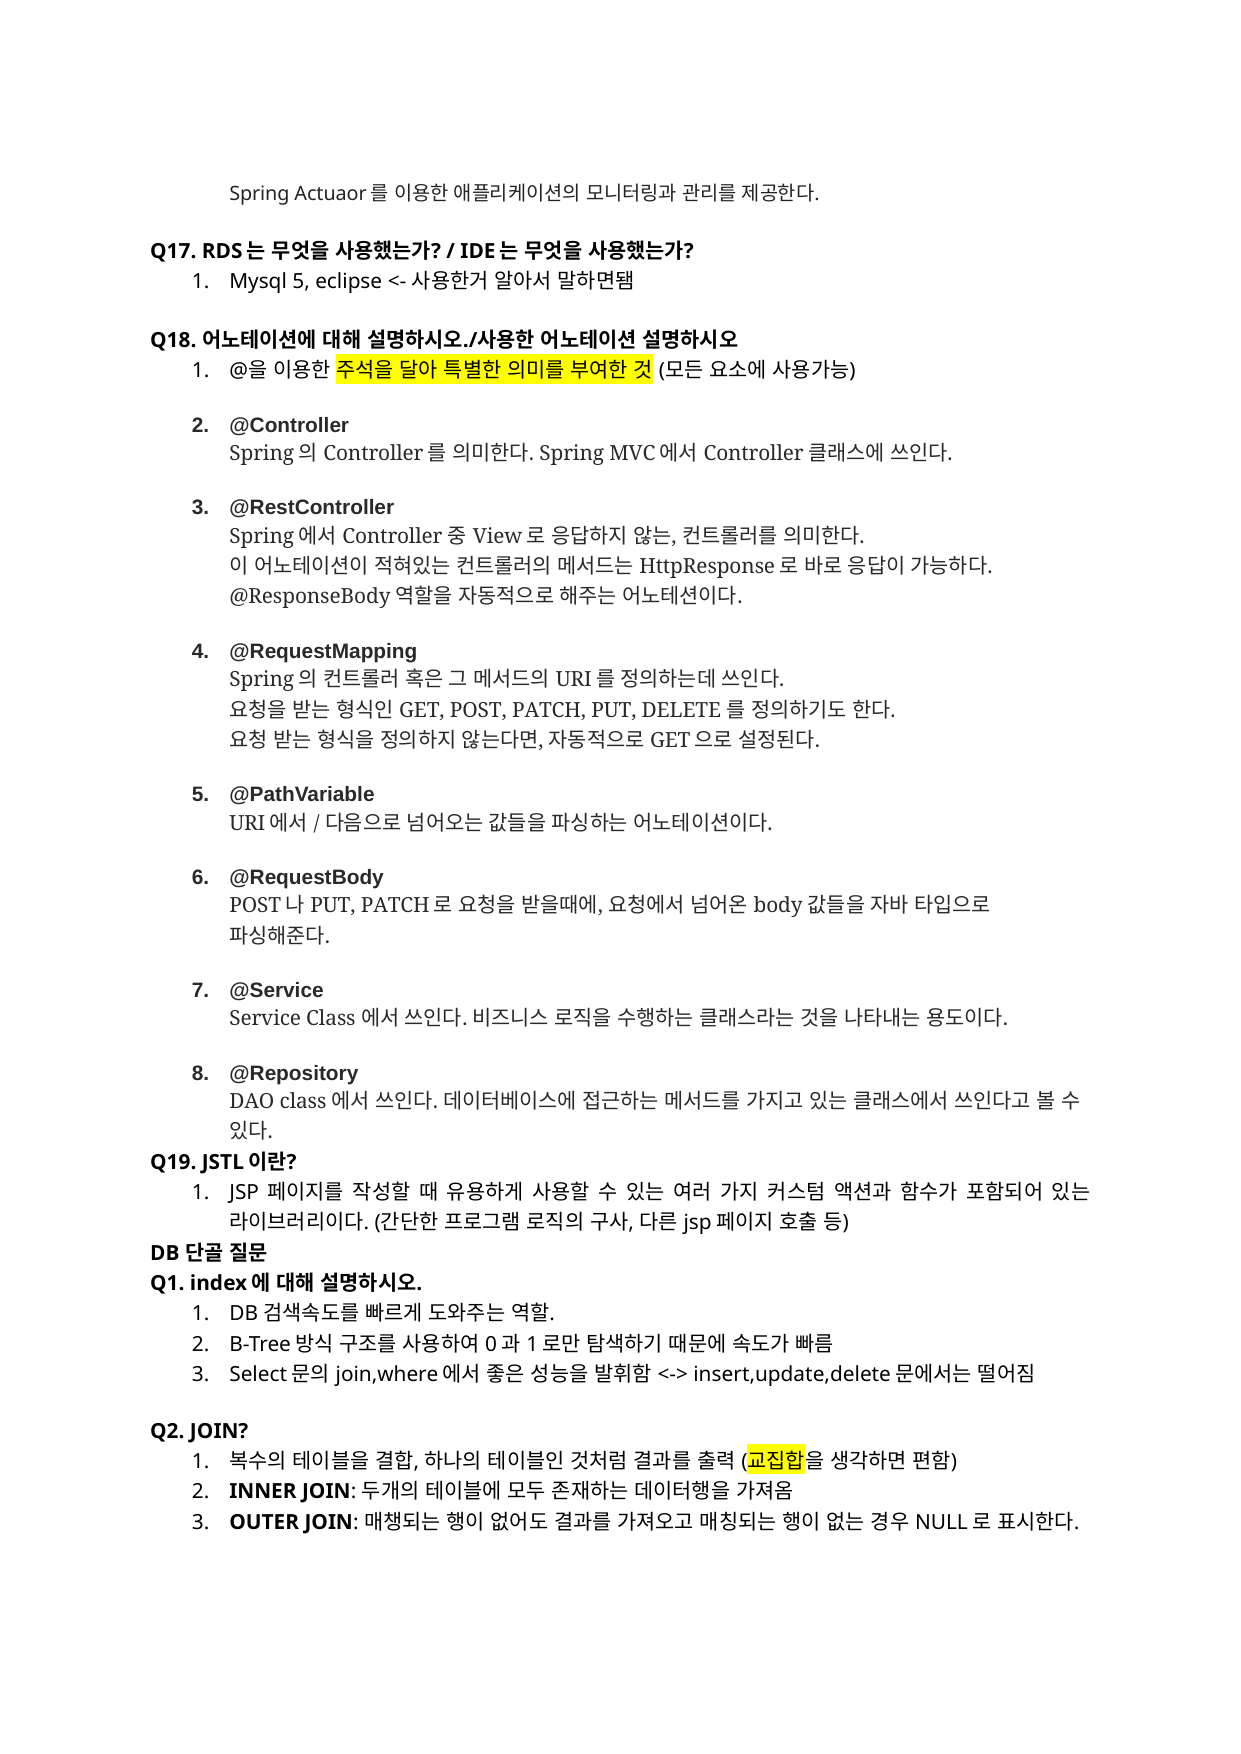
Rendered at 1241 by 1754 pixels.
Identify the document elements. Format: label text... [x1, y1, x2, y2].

list @을 이용한 주석을 달아 특별한 의미를 부여한 것 (모든 요소에 사용가능) [653, 354, 1090, 384]
list 이 어노테이션이 적혀있는 컨트롤러의 메서드는 HttpResponse로 바로 응답이 가능하다. @ResponseBody 역할을 자동적으로 해주는 어노테션이다. [229, 549, 1090, 610]
text DB 단골 질문 [150, 1236, 1090, 1266]
text URI에서 / 다음으로 넘어오는 값들을 파싱하는 어노테이션이다. [192, 806, 1090, 836]
text DAO class 에서 쓰인다. 데이터베이스에 접근하는 메서드를 가지고 있는 클래스에서 쓰인다고 볼 수 있다. [229, 1084, 1090, 1145]
text Service Class 에서 쓰인다. 비즈니스 로직을 수행하는 클래스라는 것을 나타내는 용도이다. [150, 1002, 1090, 1032]
list 복수의 테이블을 결합, 하나의 테이블인 것처럼 결과를 출력 (교집합을 생각하면 편함) [192, 1444, 747, 1474]
list Mysql 5, eclipse <- 사용한거 알아서 말하면됌 [192, 265, 1090, 295]
subtitle @RequestBody [192, 864, 1090, 888]
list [192, 177, 1090, 206]
list Select문의 join,where에서 좋은 성능을 발휘함 <-> insert,update,delete문에서는 떨어짐 [192, 1357, 1090, 1387]
text POST나 PUT, PATCH로 요청을 받을때에, 요청에서 넘어온 body 값들을 자바 타입으로 파싱해준다. [229, 888, 1090, 949]
list @을 이용한 주석을 달아 특별한 의미를 부여한 것 (모든 요소에 사용가능) [192, 354, 336, 384]
list JSP 페이지를 작성할 때 유용하게 사용할 수 있는 여러 가지 커스텀 액션과 함수가 포함되어 있는 라이브러리이다. (간단한 프로그램 로직의 구사, 다른 jsp페이지 호출 등) [192, 1175, 1090, 1236]
text Q19. JSTL이란? [150, 1145, 1090, 1175]
list Spring의 컨트롤러 혹은 그 메서드의 URI를 정의하는데 쓰인다. [229, 662, 1090, 693]
list @RestController [192, 495, 1090, 519]
list Spring의 Controller를 의미한다. Spring MVC에서 Controller클래스에 쓰인다. [229, 436, 1090, 467]
list Spring에서 Controller 중 View로 응답하지 않는, 컨트롤러를 의미한다. [229, 519, 1090, 549]
list DB 검색속도를 빠르게 도와주는 역할. [192, 1296, 1090, 1327]
subtitle @Service [192, 978, 1090, 1002]
list @RequestMapping [192, 638, 1090, 662]
list OUTER JOIN: 매챙되는 행이 없어도 결과를 가져오고 매칭되는 행이 없는 경우 NULL로 표시한다. [192, 1505, 1090, 1535]
list 복수의 테이블을 결합, 하나의 테이블인 것처럼 결과를 출력 (교집합을 생각하면 편함) [805, 1444, 1090, 1474]
text Q1. index에 대해 설명하시오. [150, 1266, 1090, 1296]
text Q17. RDS는 무엇을 사용했는가? / IDE는 무엇을 사용했는가? [150, 234, 1090, 265]
list 요청 받는 형식을 정의하지 않는다면, 자동적으로 GET으로 설정된다. [229, 723, 1090, 753]
text Q18. 어노테이션에 대해 설명하시오./사용한 어노테이션 설명하시오 [150, 323, 1090, 354]
list @Controller [192, 412, 1090, 436]
list INNER JOIN: 두개의 테이블에 모두 존재하는 데이터행을 가져옴 [192, 1474, 1090, 1505]
subtitle @Repository [192, 1060, 1090, 1084]
list B-Tree방식 구조를 사용하여 0과 1로만 탐색하기 때문에 속도가 빠름 [192, 1327, 1090, 1357]
list 요청을 받는 형식인 GET, POST, PATCH, PUT, DELETE 를 정의하기도 한다. [229, 693, 1090, 723]
list @PathVariable [192, 782, 1090, 806]
text Q2. JOIN? [150, 1416, 1090, 1444]
